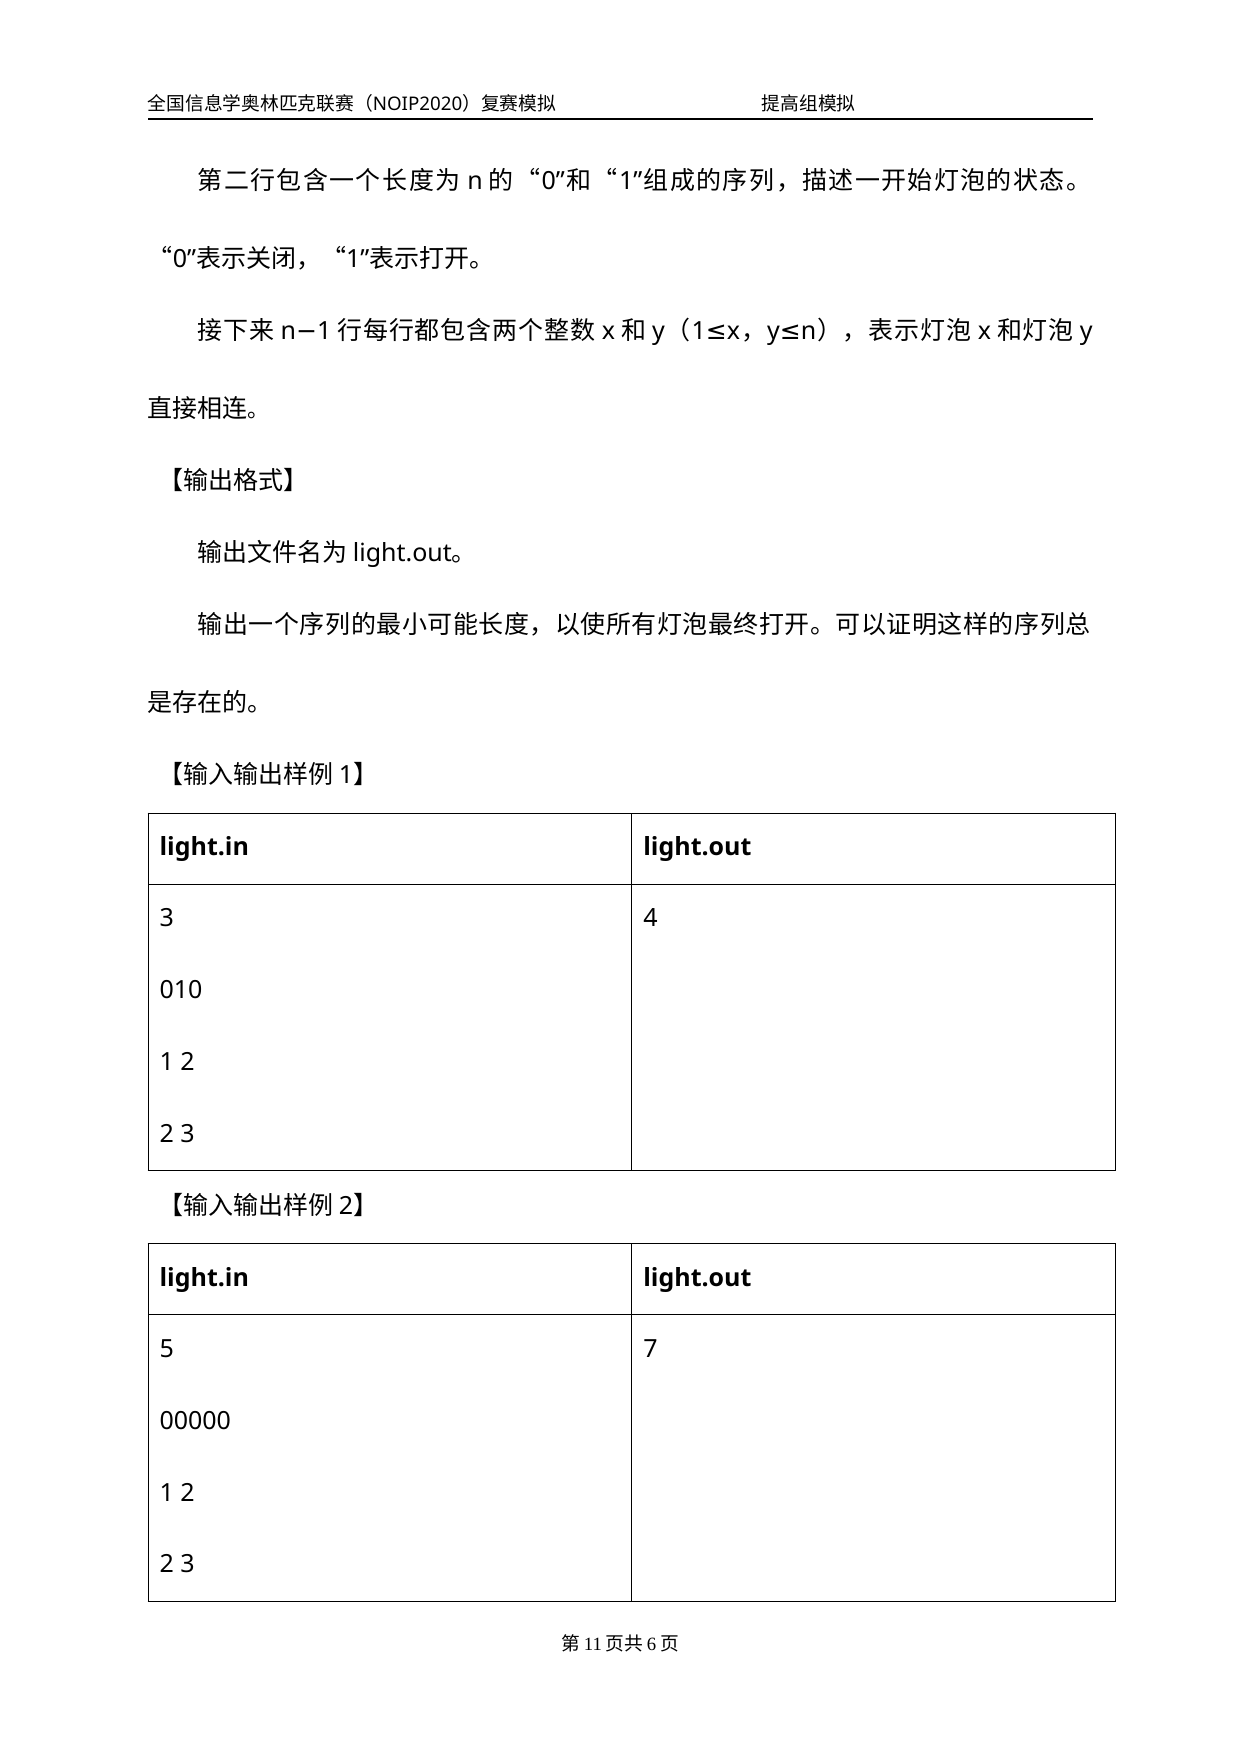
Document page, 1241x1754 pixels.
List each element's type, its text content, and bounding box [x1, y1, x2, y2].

text 【输入输出样例2】 [158, 1171, 1093, 1236]
text 输出文件名为light.out。 [148, 518, 1093, 583]
table_header light.out [632, 814, 1115, 884]
table_cell 4 [632, 885, 1115, 1170]
text 输出一个序列的最小可能长度，以使所有灯泡最终打开。可以证明这样的序列总是存在的。 [148, 590, 1093, 733]
table_header light.out [632, 1244, 1115, 1314]
text 第二行包含一个长度为n的“0”和“1”组成的序列，描述一开始灯泡的状态。“0”表示关闭，“1”表示打开。 [148, 146, 1093, 289]
text 【输出格式】 [158, 446, 1093, 511]
table_header light.in [149, 1244, 631, 1314]
text 接下来n−1行每行都包含两个整数x和y（1≤x，y≤n），表示灯泡x和灯泡y直接相连。 [148, 296, 1093, 439]
table_cell 7 [632, 1315, 1115, 1601]
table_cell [149, 1315, 631, 1601]
table_header light.in [149, 814, 631, 884]
table_cell 3 010 1 2 2 3 [149, 885, 631, 1170]
text 【输入输出样例1】 [158, 740, 1093, 805]
